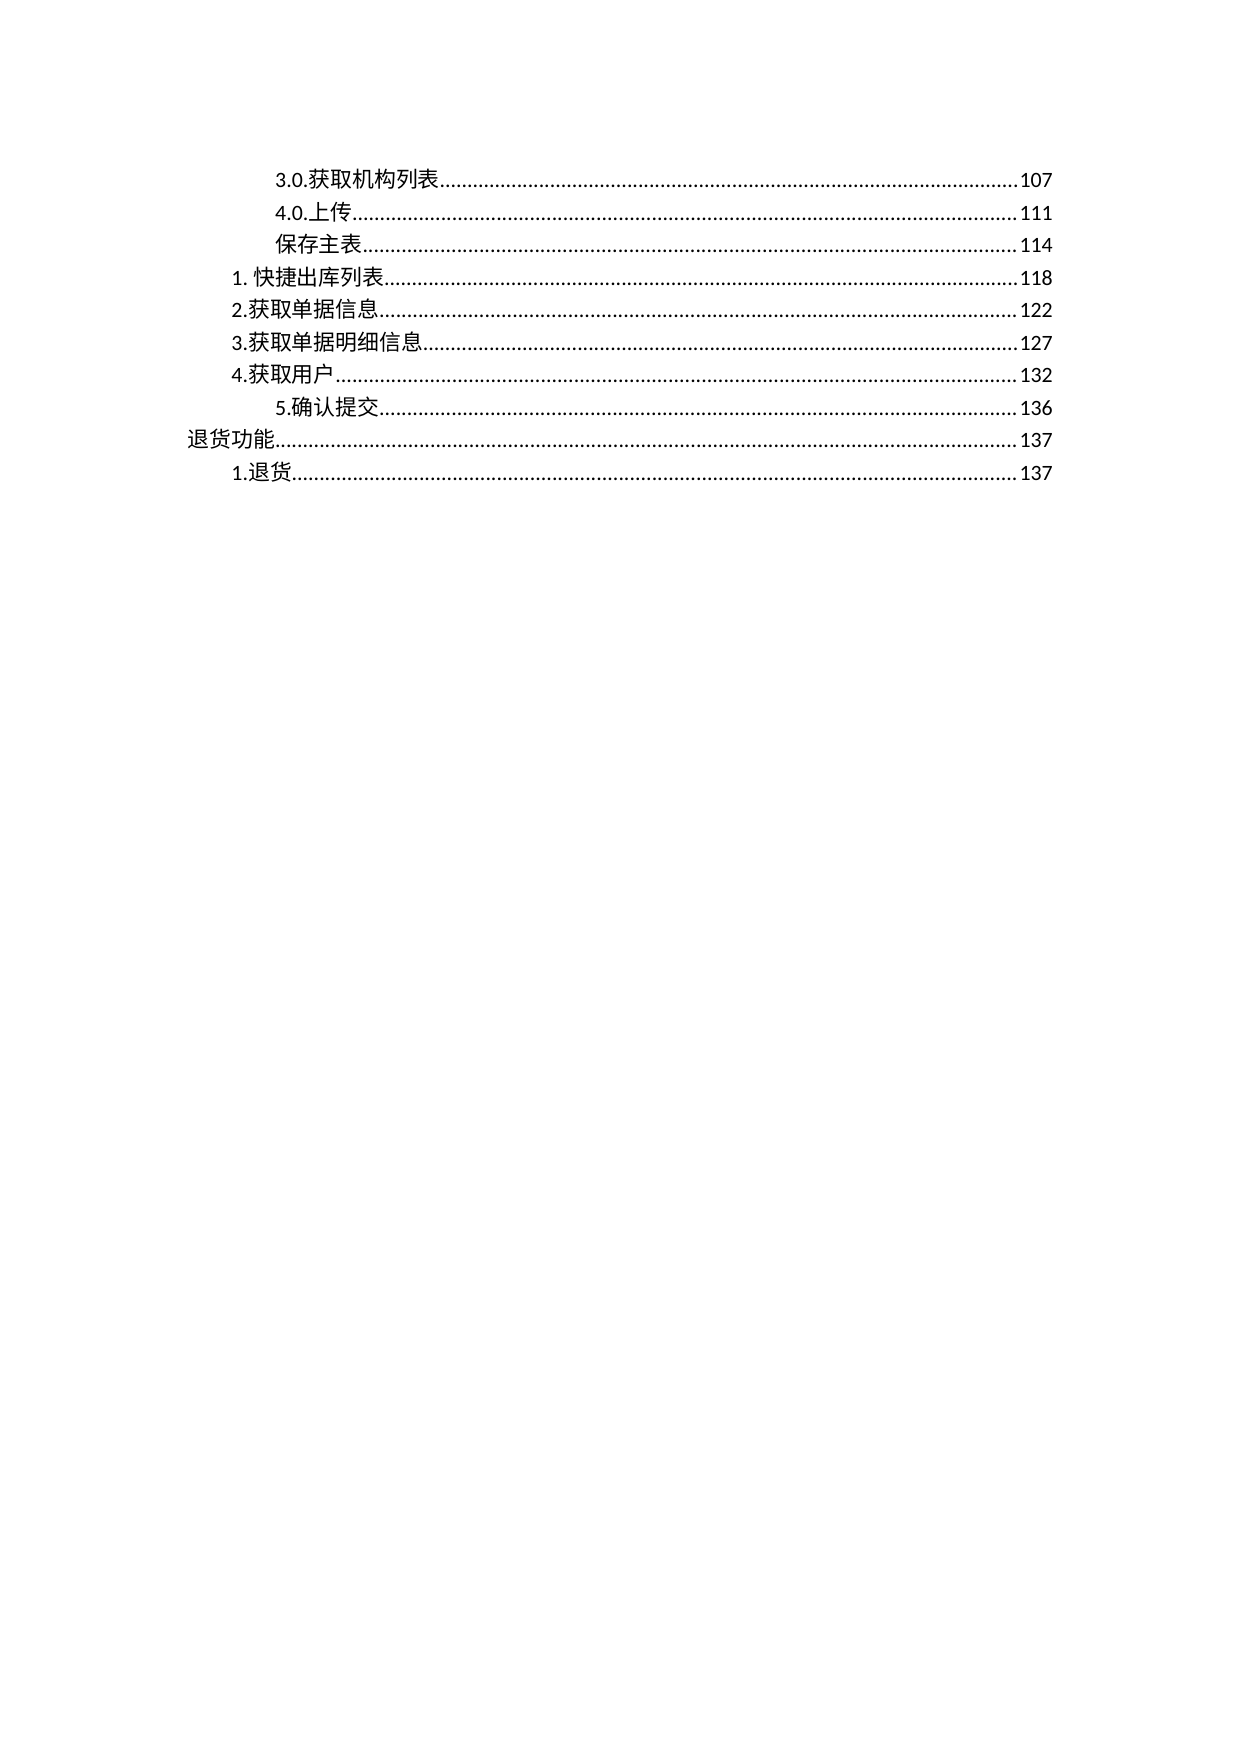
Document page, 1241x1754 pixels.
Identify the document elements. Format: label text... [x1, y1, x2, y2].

text 1.退货 137 [231, 454, 1053, 487]
text 保存主表 114 [275, 227, 1053, 259]
text 3.获取单据明细信息 127 [231, 324, 1053, 357]
text 3.0.获取机构列表 107 [275, 162, 1053, 194]
text 退货功能 137 [187, 422, 1053, 454]
text 5.确认提交 136 [275, 389, 1053, 422]
text 4.获取用户 132 [231, 357, 1053, 389]
text 1. 快捷出库列表 118 [231, 259, 1053, 292]
text 4.0.上传 111 [275, 194, 1053, 227]
text 2.获取单据信息 122 [231, 292, 1053, 324]
